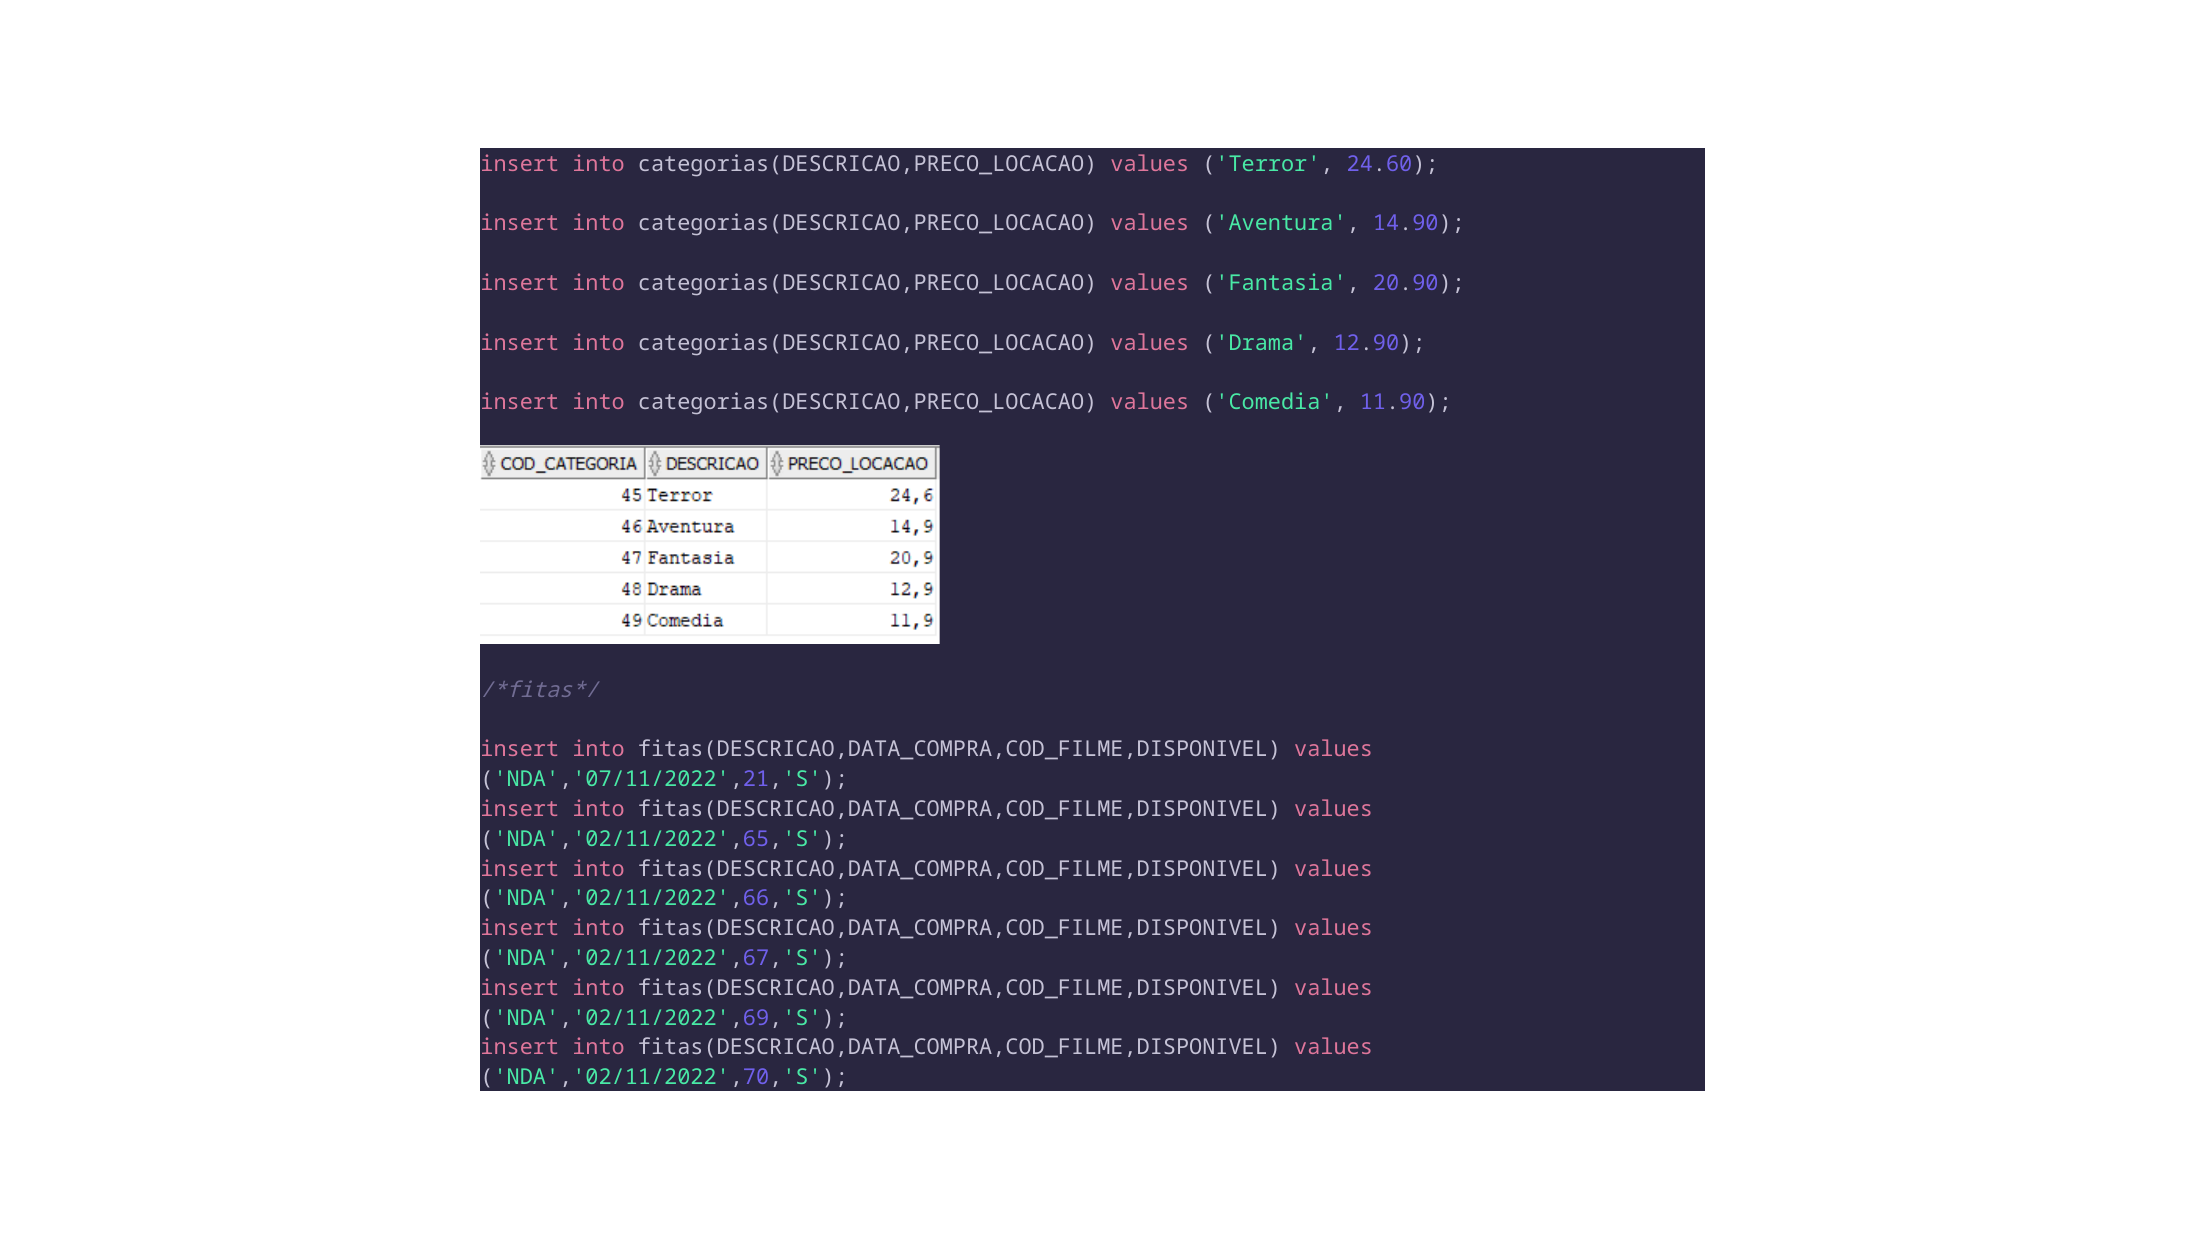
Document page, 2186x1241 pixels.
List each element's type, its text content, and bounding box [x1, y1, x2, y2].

text insert into fitas(DESCRICAO,DATA_COMPRA,COD_FILME,DISPONIVEL) values ('NDA','02/11/2022',67,'S'); [480, 912, 1705, 972]
text insert into fitas(DESCRICAO,DATA_COMPRA,COD_FILME,DISPONIVEL) values ('NDA','07/11/2022',21,'S'); [480, 733, 1705, 793]
text insert into categorias(DESCRICAO,PRECO_LOCACAO) values ('Drama', 12.90); [480, 326, 1705, 356]
picture [480, 445, 940, 644]
text insert into fitas(DESCRICAO,DATA_COMPRA,COD_FILME,DISPONIVEL) values ('NDA','02/11/2022',69,'S'); [480, 972, 1705, 1031]
text insert into categorias(DESCRICAO,PRECO_LOCACAO) values ('Terror', 24.60); [480, 148, 1705, 177]
text insert into fitas(DESCRICAO,DATA_COMPRA,COD_FILME,DISPONIVEL) values ('NDA','02/11/2022',70,'S'); [480, 1031, 1705, 1091]
text /*fitas*/ [480, 674, 1705, 704]
text insert into categorias(DESCRICAO,PRECO_LOCACAO) values ('Fantasia', 20.90); [480, 267, 1705, 297]
text insert into categorias(DESCRICAO,PRECO_LOCACAO) values ('Comedia', 11.90); [480, 386, 1705, 416]
text insert into fitas(DESCRICAO,DATA_COMPRA,COD_FILME,DISPONIVEL) values ('NDA','02/11/2022',66,'S'); [480, 853, 1705, 912]
text insert into fitas(DESCRICAO,DATA_COMPRA,COD_FILME,DISPONIVEL) values ('NDA','02/11/2022',65,'S'); [480, 793, 1705, 853]
text insert into categorias(DESCRICAO,PRECO_LOCACAO) values ('Aventura', 14.90); [480, 207, 1705, 237]
